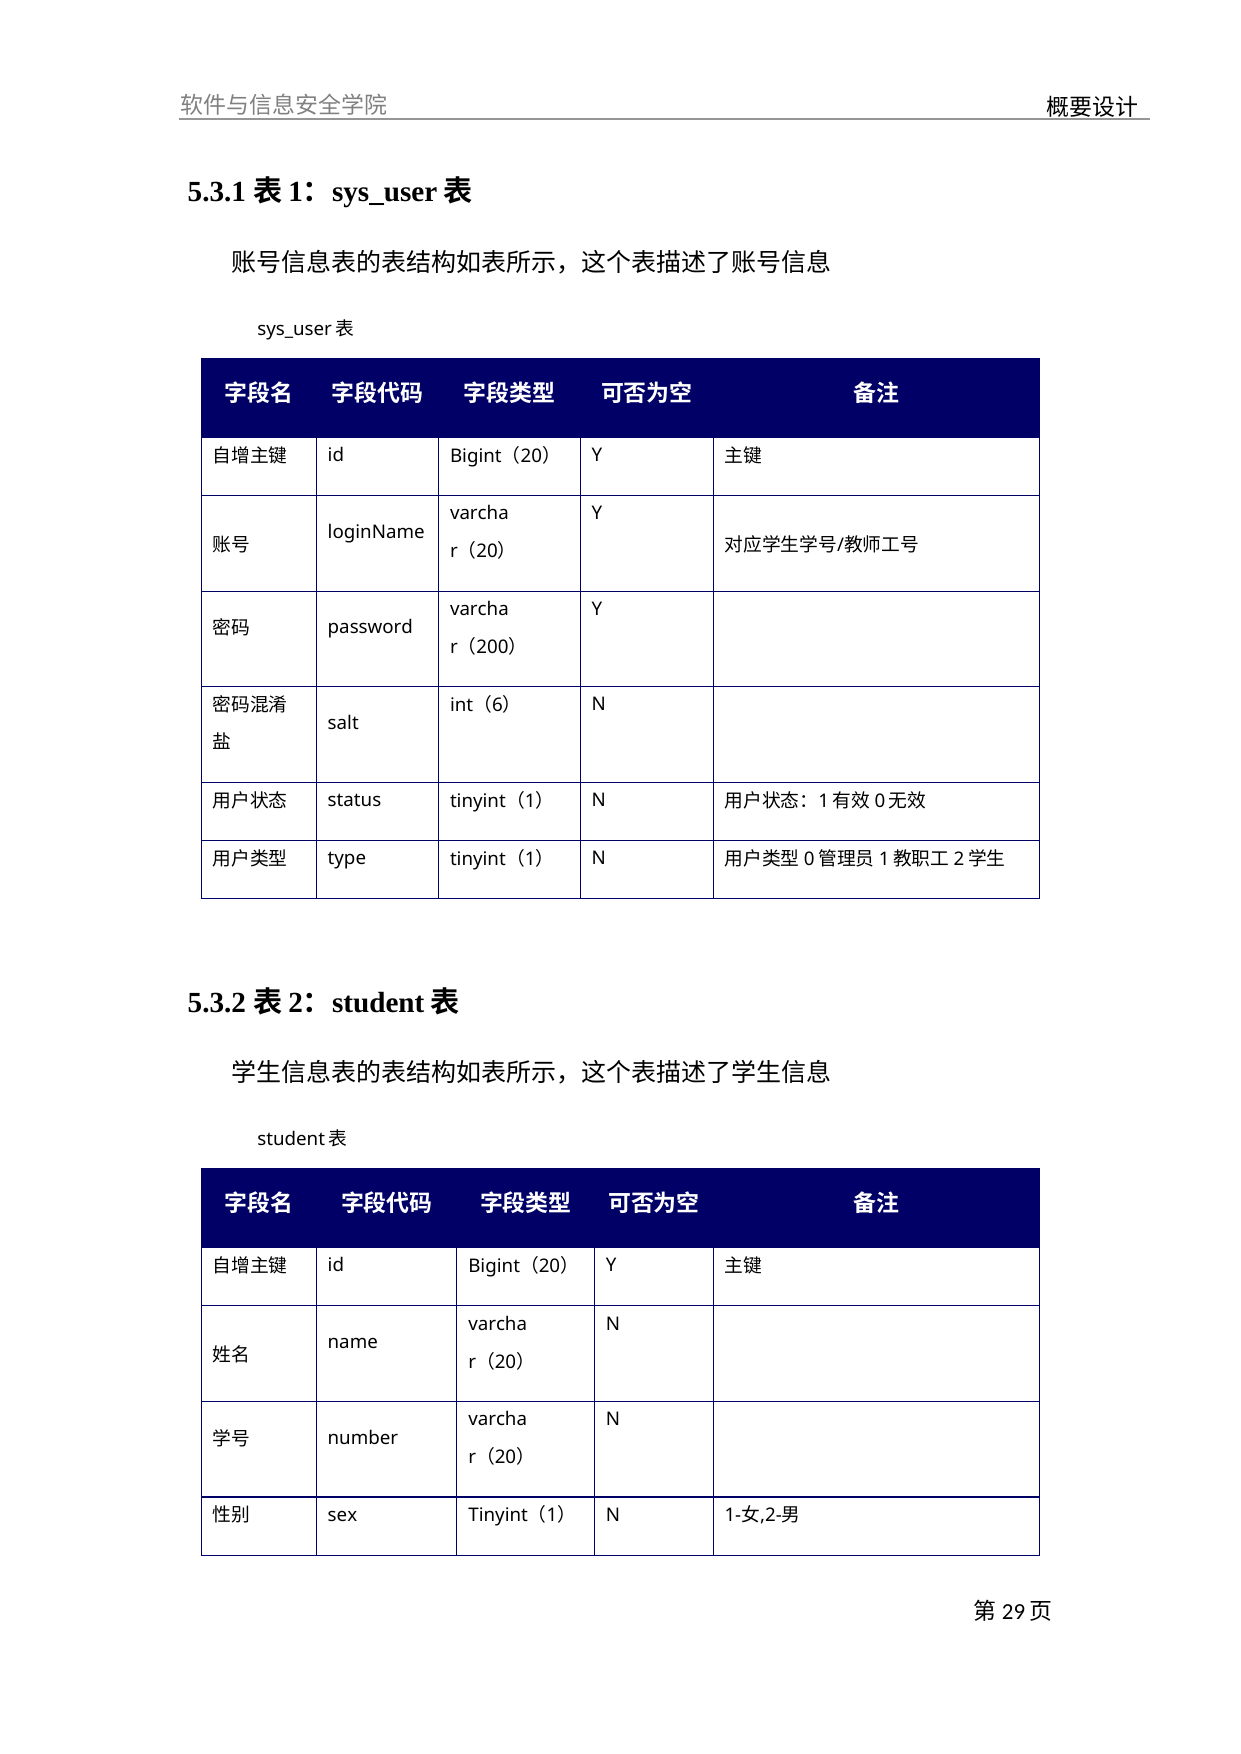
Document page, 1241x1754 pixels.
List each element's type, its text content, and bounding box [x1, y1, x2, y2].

table_header 可否为空 [595, 1169, 713, 1247]
table_header 字段代码 [317, 1169, 456, 1247]
table_cell id [317, 1248, 456, 1305]
table_cell password [317, 592, 438, 686]
table_cell 自增主键 [202, 438, 316, 495]
table_cell [714, 687, 1039, 782]
table_cell N [581, 687, 713, 782]
table_cell Y [581, 496, 713, 591]
table_cell varchar（20） [439, 496, 580, 591]
table_cell loginName [317, 496, 438, 591]
list 学生信息表的表结构如表所示，这个表描述了学生信息 [187, 1038, 1053, 1103]
table_cell Y [581, 592, 713, 686]
table_cell N [595, 1498, 713, 1555]
table_cell 密码 [202, 592, 316, 686]
table_header 字段类型 [439, 359, 580, 437]
table_header 备注 [714, 1169, 1039, 1247]
subtitle 5.3.1 表1：sys_user表 [187, 156, 1053, 221]
table_cell tinyint（1） [439, 783, 580, 840]
table_cell N [581, 841, 713, 898]
table_header 备注 [714, 359, 1039, 437]
table_cell 1-女,2-男 [714, 1498, 1039, 1555]
table_cell 姓名 [202, 1306, 316, 1401]
list student表 [187, 1121, 1053, 1154]
table_cell Y [595, 1248, 713, 1305]
table_cell varchar（20） [457, 1402, 594, 1496]
table_cell id [317, 438, 438, 495]
table_cell Bigint（20） [457, 1248, 594, 1305]
table_cell varchar（200） [439, 592, 580, 686]
table_cell 主键 [714, 438, 1039, 495]
table_cell 用户类型 0管理员 1教职工 2学生 [714, 841, 1039, 898]
table_cell 用户状态 [202, 783, 316, 840]
table_cell Bigint（20） [439, 438, 580, 495]
table_header 字段名 [202, 359, 316, 437]
table_cell 自增主键 [202, 1248, 316, 1305]
table_cell 用户状态：1有效 0无效 [714, 783, 1039, 840]
table_cell N [595, 1306, 713, 1401]
table_cell N [595, 1402, 713, 1496]
table_cell 主键 [714, 1248, 1039, 1305]
table_cell [714, 1306, 1039, 1401]
table_cell number [317, 1402, 456, 1496]
table_header 可否为空 [581, 359, 713, 437]
table_cell int（6） [439, 687, 580, 782]
table_cell name [317, 1306, 456, 1401]
list 账号信息表的表结构如表所示，这个表描述了账号信息 [187, 228, 1053, 293]
subtitle 5.3.2 表2：student表 [187, 967, 1053, 1032]
table_cell tinyint（1） [439, 841, 580, 898]
table_cell 对应学生学号/教师工号 [714, 496, 1039, 591]
table_cell 性别 [202, 1498, 316, 1555]
table_cell 学号 [202, 1402, 316, 1496]
table_cell N [581, 783, 713, 840]
table_cell status [317, 783, 438, 840]
table_cell type [317, 841, 438, 898]
table_cell [714, 592, 1039, 686]
table_header 字段类型 [457, 1169, 594, 1247]
table_cell 密码混淆盐 [202, 687, 316, 782]
table_cell sex [317, 1498, 456, 1555]
table_header 字段名 [202, 1169, 316, 1247]
table_header 字段代码 [317, 359, 438, 437]
table_cell salt [317, 687, 438, 782]
table_cell 账号 [202, 496, 316, 591]
table_cell Y [581, 438, 713, 495]
list sys_user表 [187, 311, 1053, 343]
table_cell 用户类型 [202, 841, 316, 898]
table_cell [714, 1402, 1039, 1496]
table_cell Tinyint（1） [457, 1498, 594, 1555]
table_cell varchar（20） [457, 1306, 594, 1401]
